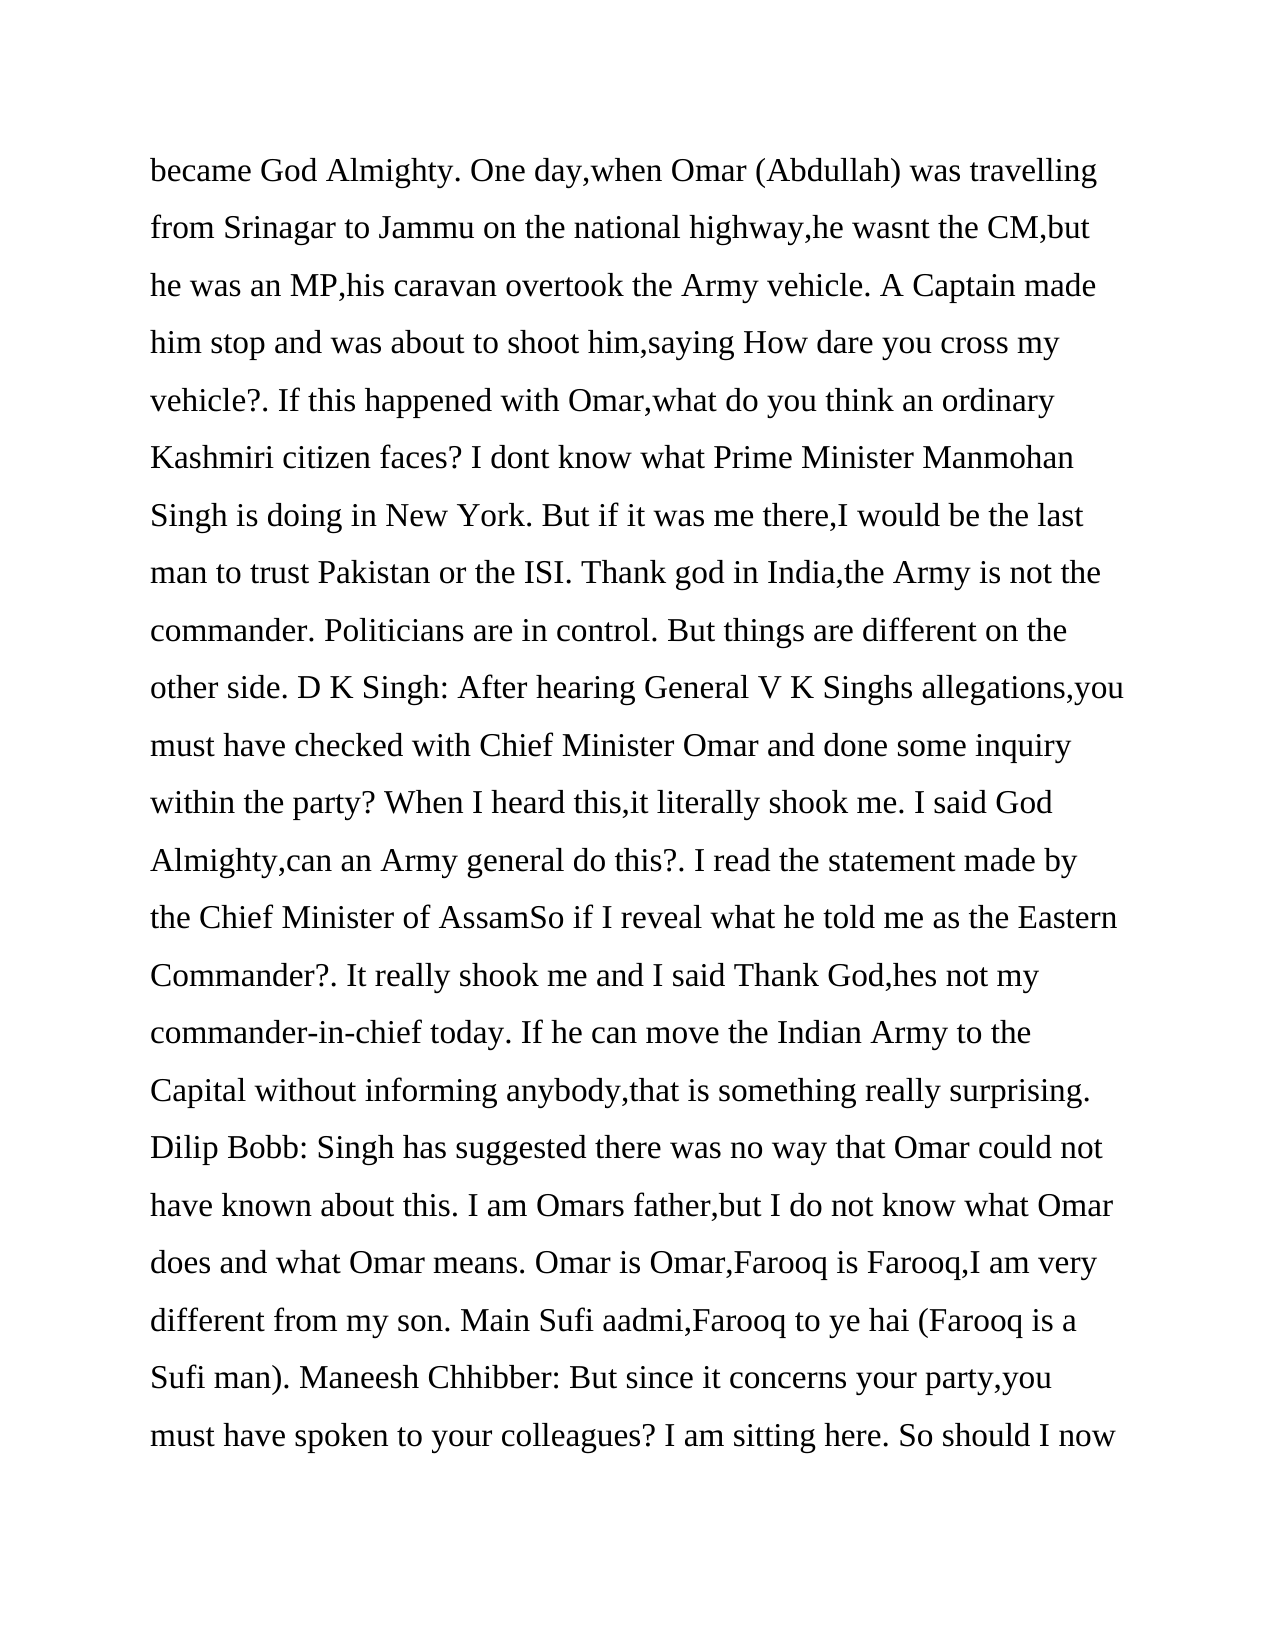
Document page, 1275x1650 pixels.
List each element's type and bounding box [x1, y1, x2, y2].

text [150, 150, 1125, 1453]
